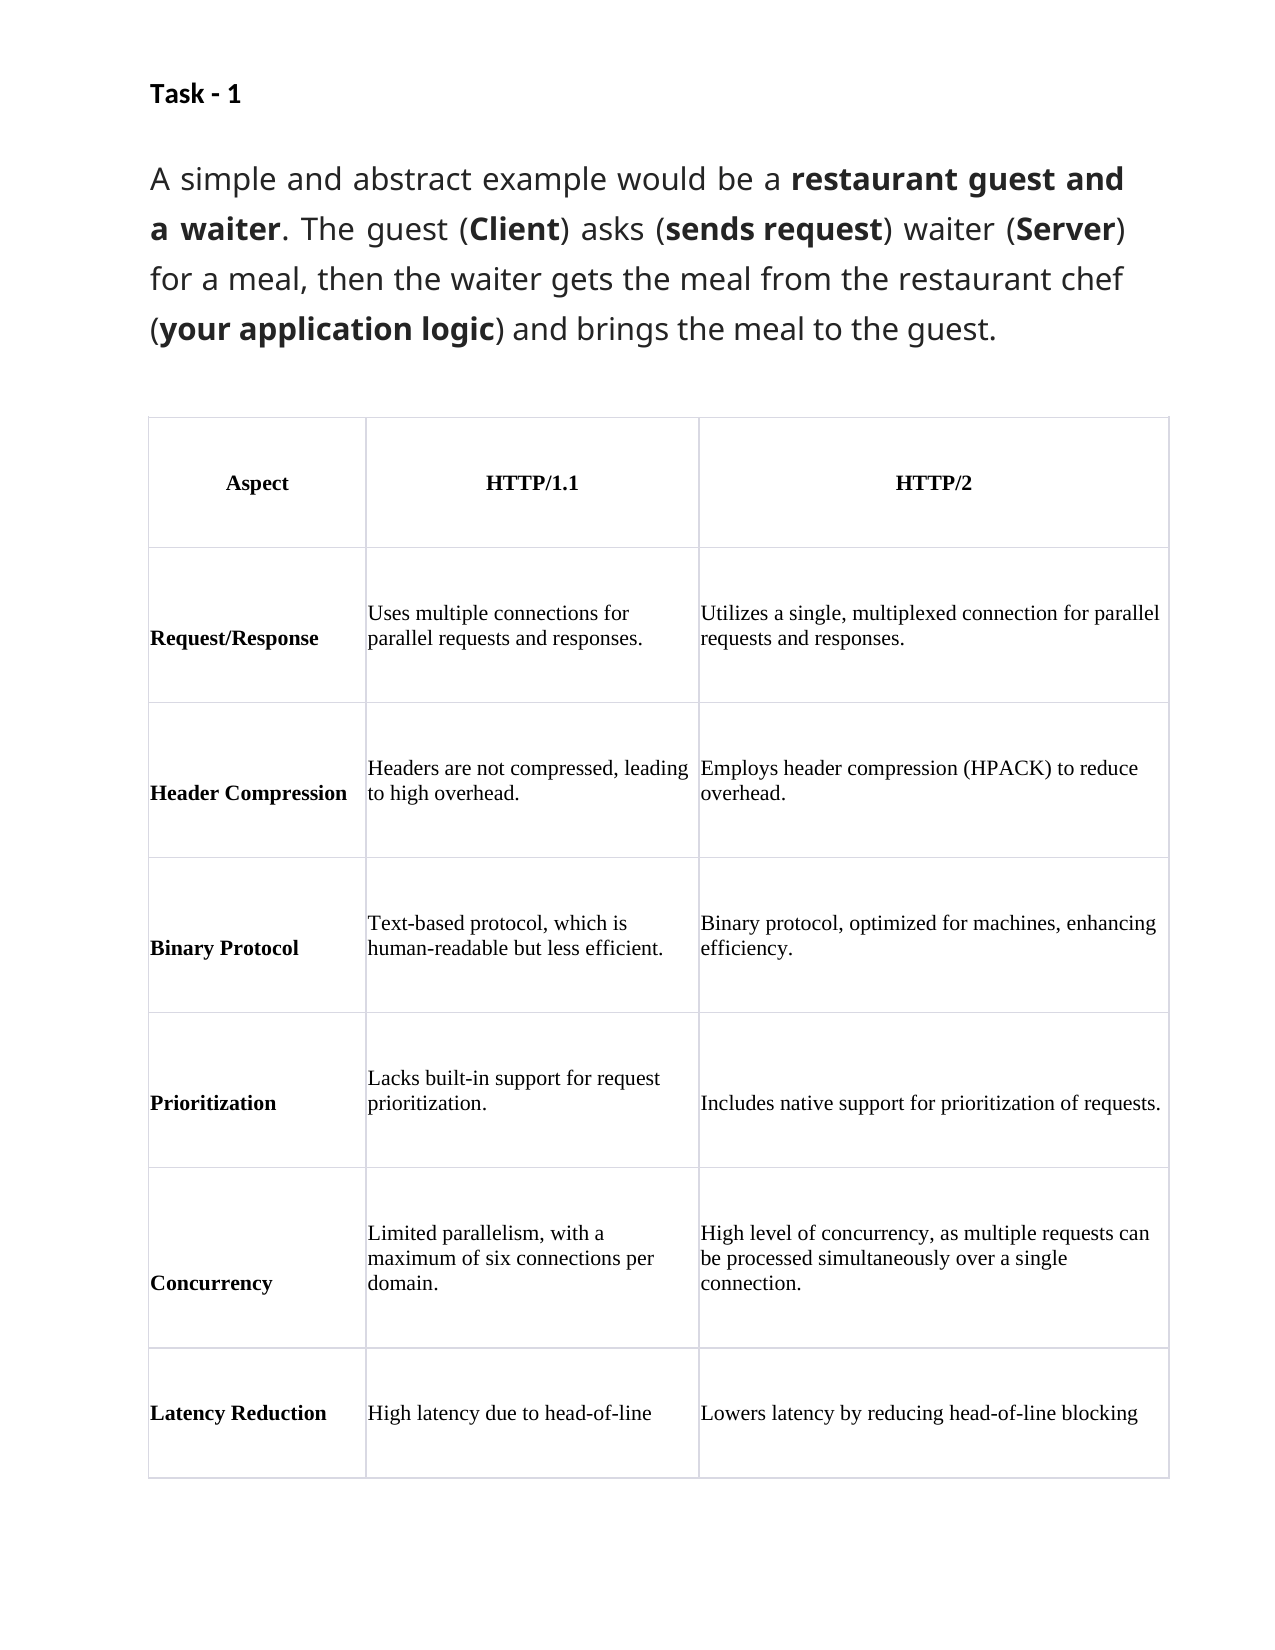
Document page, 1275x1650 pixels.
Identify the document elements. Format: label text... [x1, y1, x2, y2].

table_cell Utilizes a single, multiplexed connection for parallel requests and responses. [700, 548, 1168, 701]
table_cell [700, 1349, 1168, 1477]
table_header HTTP/2 [700, 418, 1168, 546]
table_cell Latency Reduction [149, 1349, 365, 1477]
table_header Aspect [149, 418, 365, 546]
table_cell Binary protocol, optimized for machines, enhancing efficiency. [700, 858, 1168, 1012]
table_cell Uses multiple connections for parallel requests and responses. [367, 548, 698, 701]
table_cell Concurrency [149, 1168, 365, 1347]
table_cell Headers are not compressed, leading to high overhead. [367, 703, 698, 857]
table_cell Includes native support for prioritization of requests. [700, 1013, 1168, 1167]
table_cell Lacks built-in support for request prioritization. [367, 1013, 698, 1167]
table_cell Binary Protocol [149, 858, 365, 1012]
table_cell Text-based protocol, which is human-readable but less efficient. [367, 858, 698, 1012]
text A simple and abstract example would be a restaurant guest and a waiter. The guest (Client) asks (sends request) waiter (Server) for a meal, then the waiter gets the meal from the restaurant chef (your application logic) and brings the meal to the guest. [150, 150, 1125, 350]
table_cell Limited parallelism, with a maximum of six connections per domain. [367, 1168, 698, 1347]
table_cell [367, 1349, 698, 1477]
table_cell High level of concurrency, as multiple requests can be processed simultaneously over a single connection. [700, 1168, 1168, 1347]
table_cell Prioritization [149, 1013, 365, 1167]
table_cell Request/Response [149, 548, 365, 701]
table_header HTTP/1.1 [367, 418, 698, 546]
table_cell Header Compression [149, 703, 365, 857]
table_cell Employs header compression (HPACK) to reduce overhead. [700, 703, 1168, 857]
